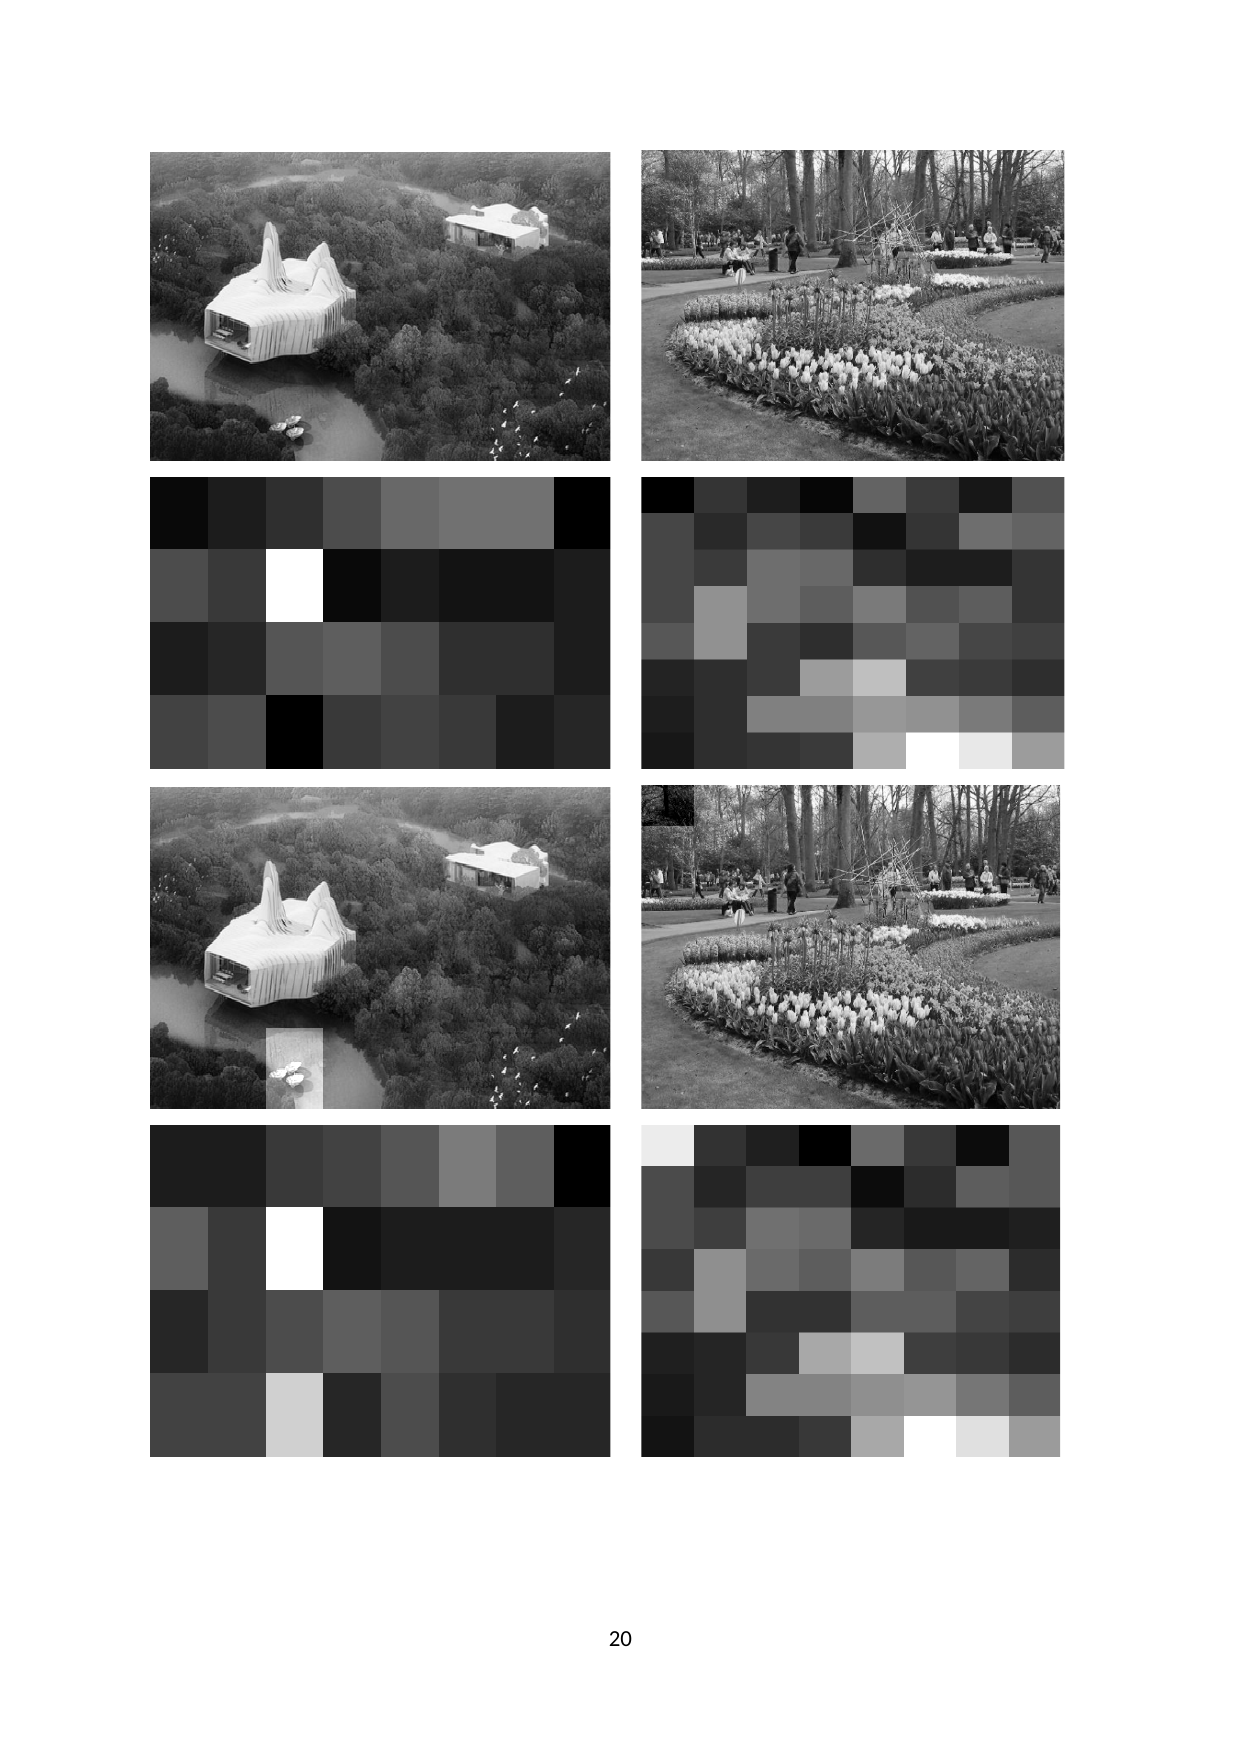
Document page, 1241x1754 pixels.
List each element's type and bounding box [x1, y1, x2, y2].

picture [641, 477, 1065, 769]
picture [641, 1125, 1061, 1457]
picture [150, 1125, 611, 1457]
picture [641, 150, 1065, 461]
picture [150, 152, 611, 461]
picture [150, 787, 611, 1109]
picture [150, 477, 611, 769]
picture [641, 785, 1061, 1109]
